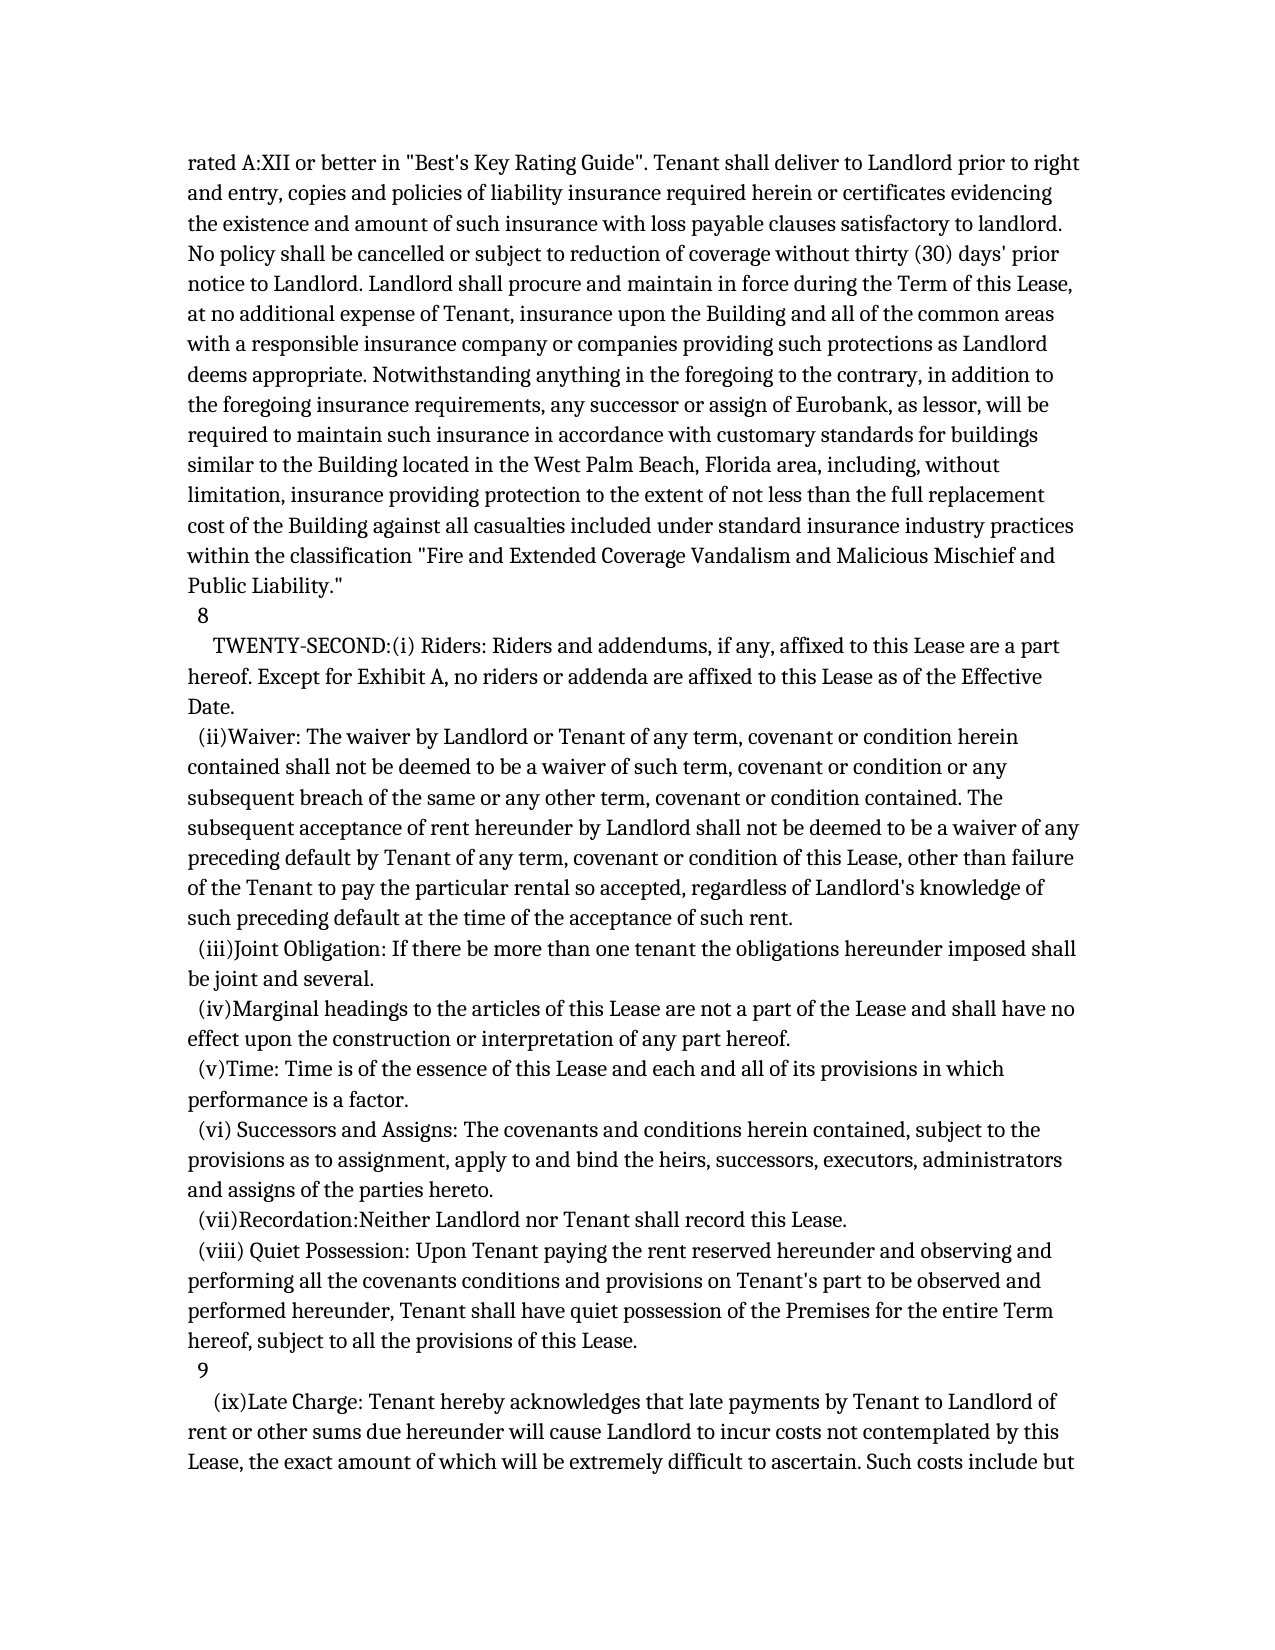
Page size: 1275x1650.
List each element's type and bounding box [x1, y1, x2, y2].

text [187, 150, 1087, 1475]
